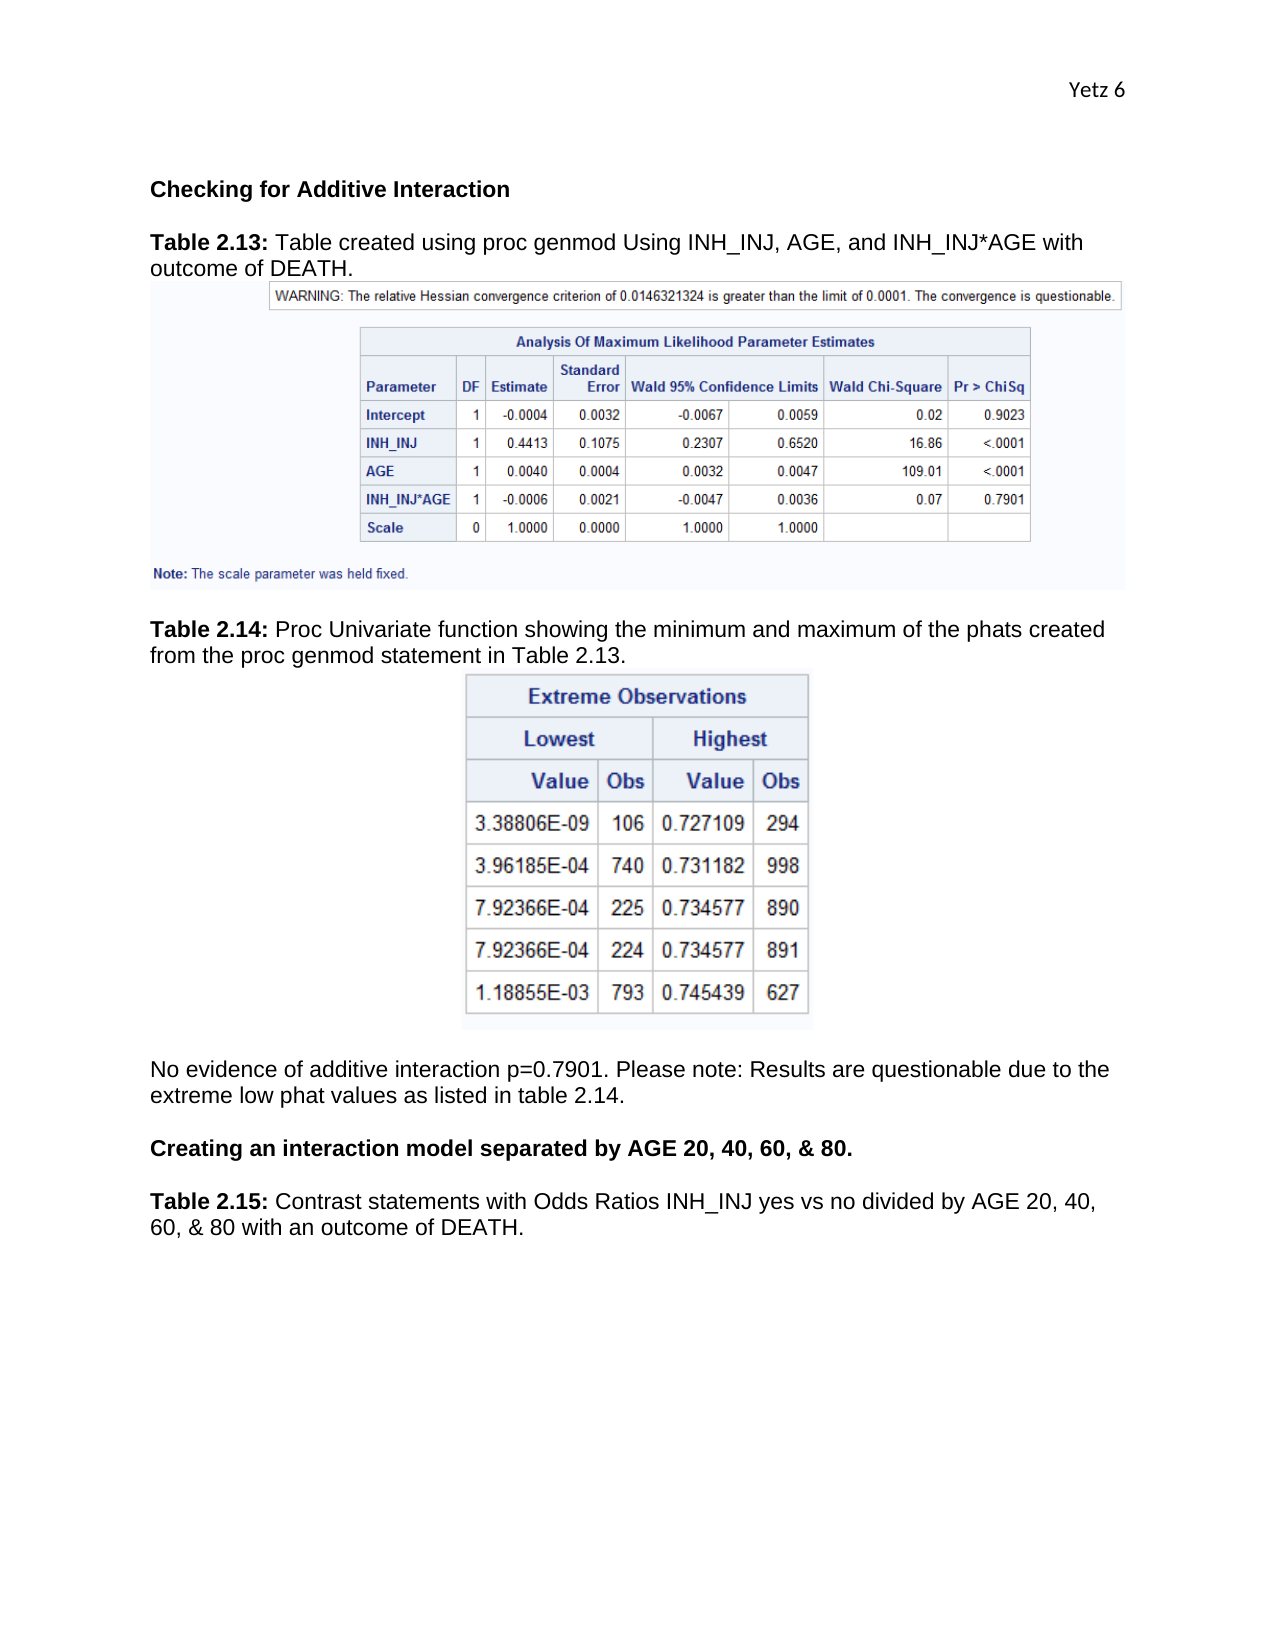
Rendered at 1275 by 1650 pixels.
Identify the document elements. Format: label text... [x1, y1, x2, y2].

picture [150, 281, 1125, 590]
picture [461, 668, 814, 1030]
text Checking for Additive Interaction [150, 176, 1125, 203]
text Creating an interaction model separated by AGE 20, 40, 60, & 80. [150, 1135, 1125, 1161]
text Table 2.13: Table created using proc genmod Using INH_INJ, AGE, and INH_INJ*AGE with outcome of DEATH. [150, 229, 1125, 281]
text Table 2.15: Contrast statements with Odds Ratios INH_INJ yes vs no divided by AGE 20, 40, 60, & 80 with an outcome of DEATH. [150, 1188, 1125, 1240]
text Table 2.14: Proc Univariate function showing the minimum and maximum of the phats created from the proc genmod statement in Table 2.13. [150, 616, 1125, 669]
text No evidence of additive interaction p=0.7901. Please note: Results are questionable due to the extreme low phat values as listed in table 2.14. [150, 1056, 1125, 1109]
